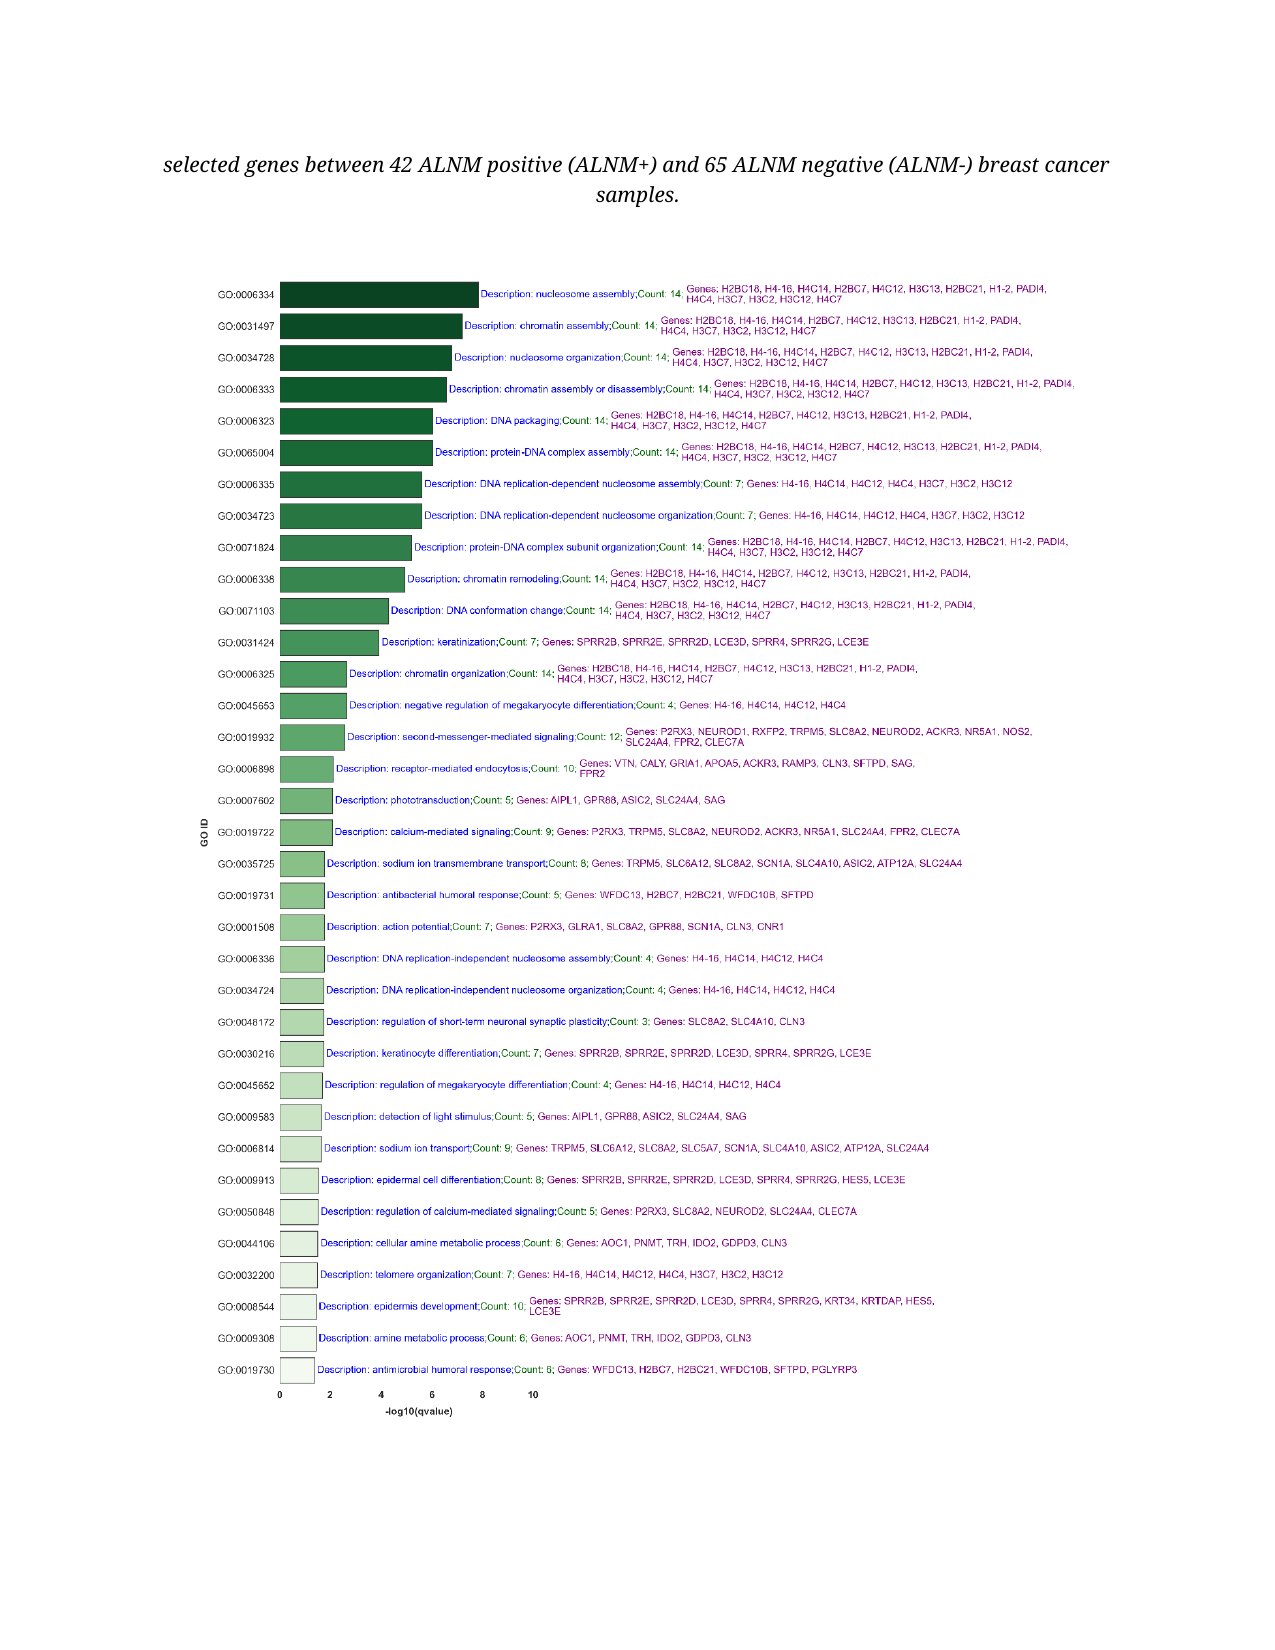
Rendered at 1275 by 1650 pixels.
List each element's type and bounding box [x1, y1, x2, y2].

table_header [106, 275, 1169, 1438]
picture [197, 275, 1078, 1420]
text [150, 150, 1125, 209]
